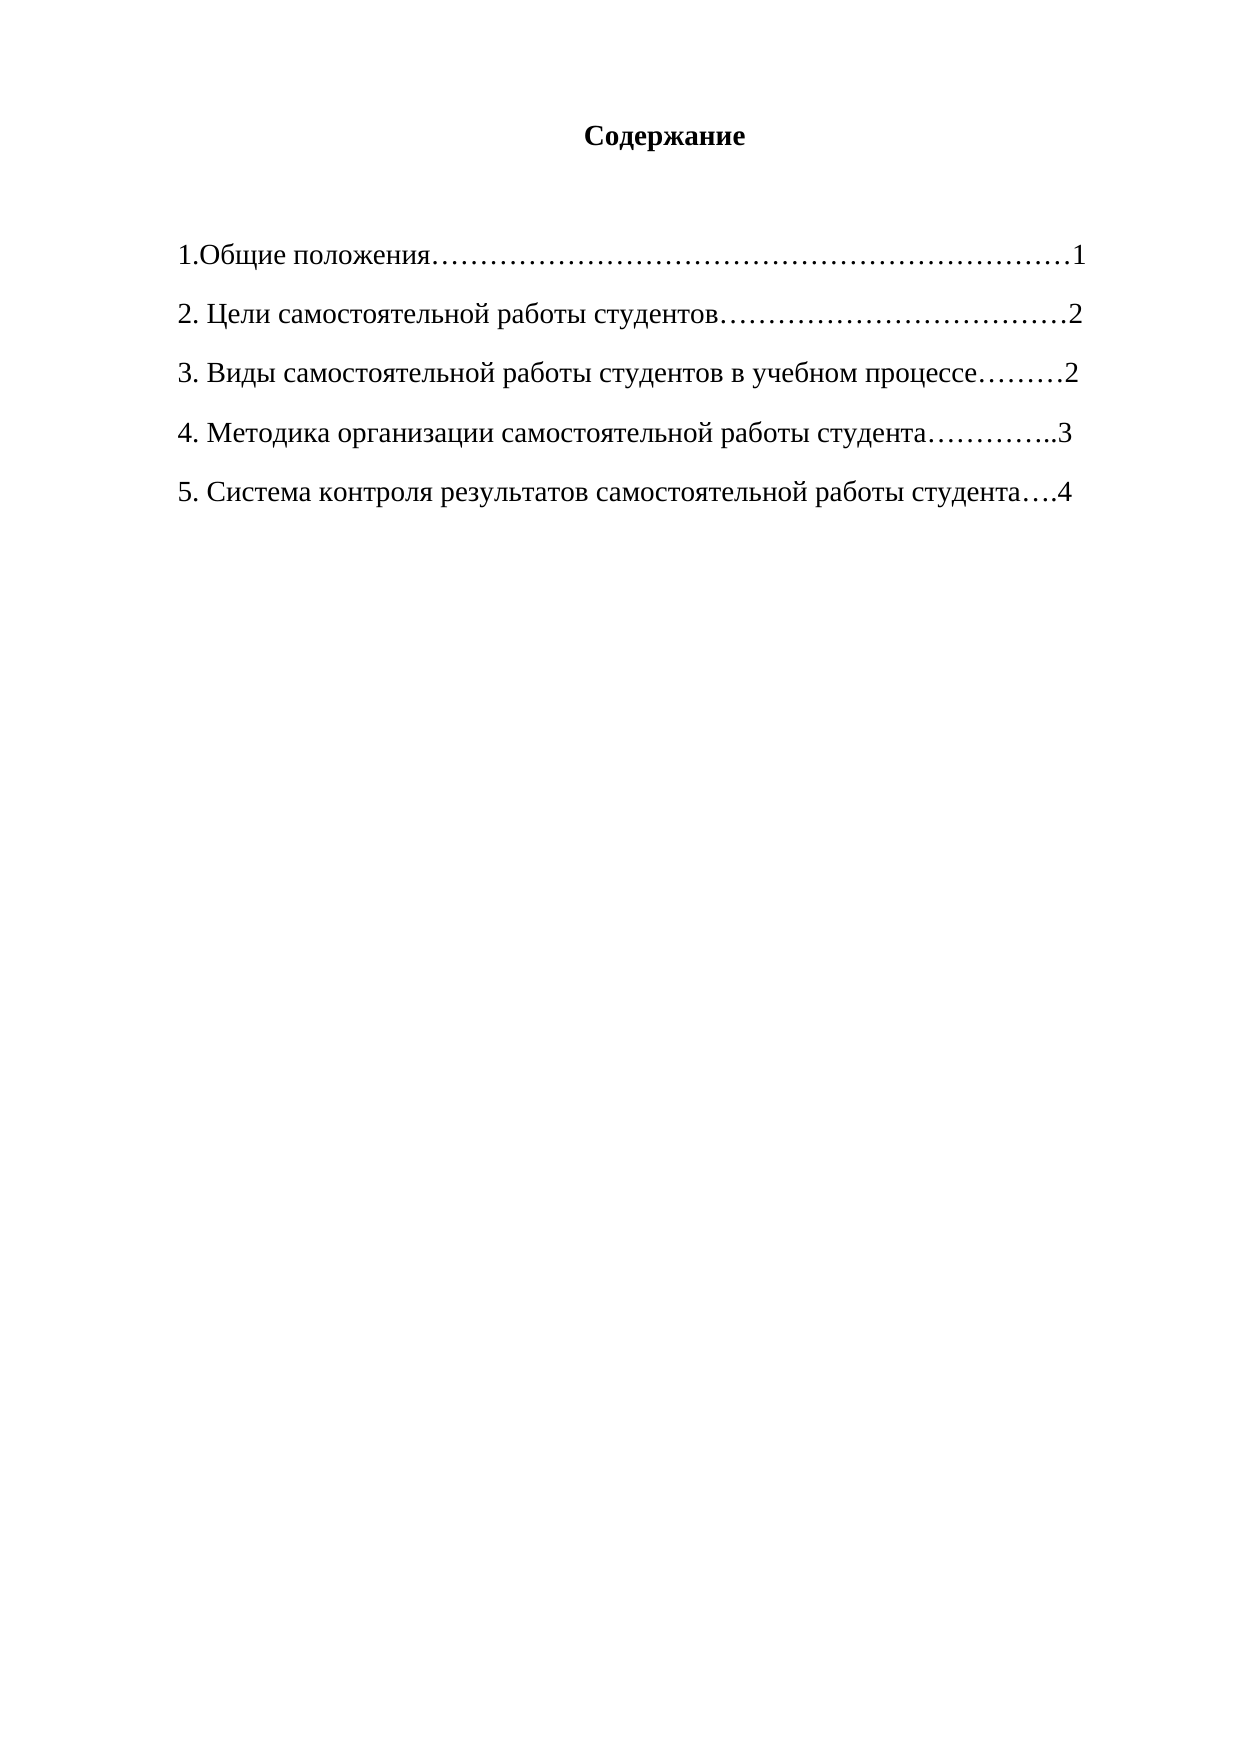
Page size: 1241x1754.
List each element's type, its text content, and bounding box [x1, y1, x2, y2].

text Содержание [177, 118, 1152, 152]
text 1.Общие положения…………………………………………………………1 [177, 237, 1152, 270]
text 3. Виды самостоятельной работы студентов в учебном процессе………2 [177, 356, 1152, 389]
text 4. Методика организации самостоятельной работы студента…………..3 [177, 415, 1152, 448]
text 2. Цели самостоятельной работы студентов………………………………2 [177, 296, 1152, 330]
text 5. Система контроля результатов самостоятельной работы студента….4 [177, 474, 1152, 508]
